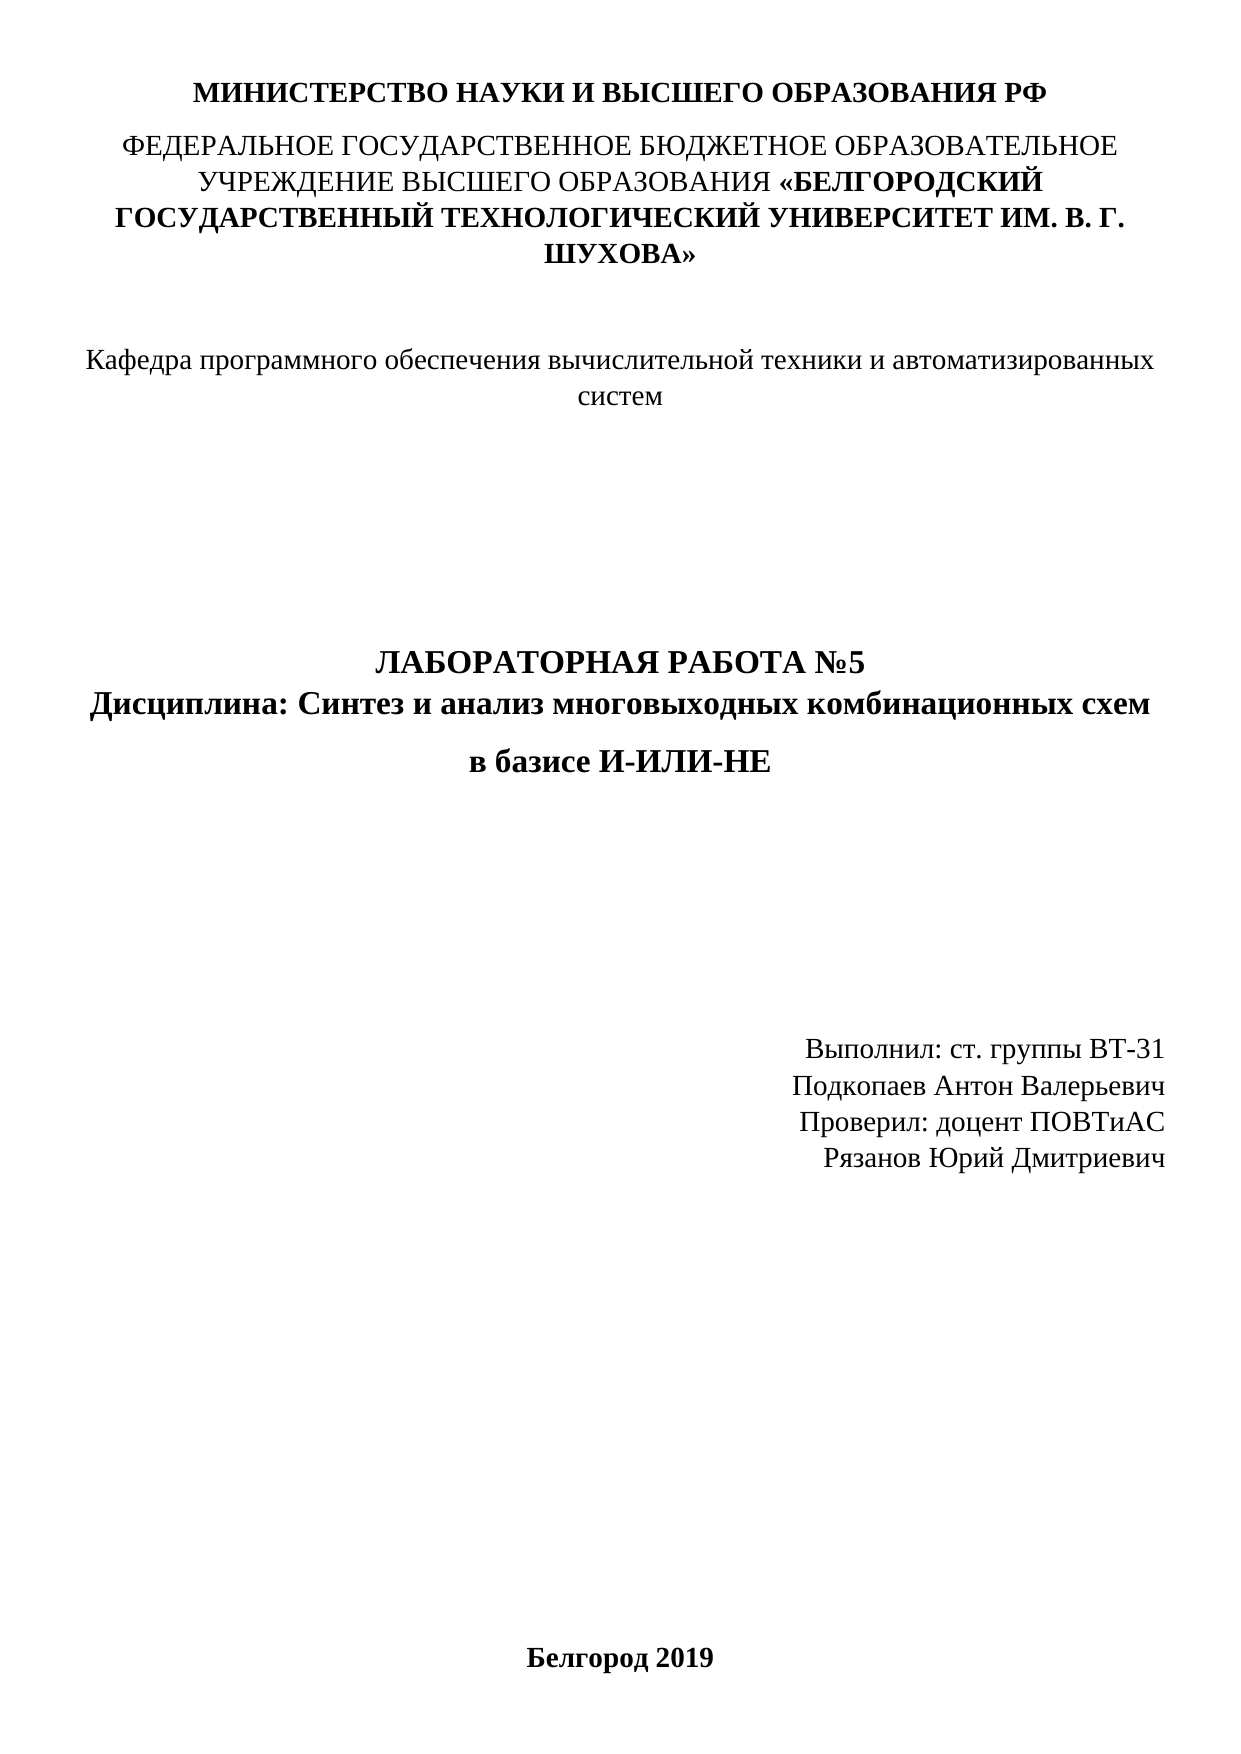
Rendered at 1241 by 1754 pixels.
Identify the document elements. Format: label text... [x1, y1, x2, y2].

text Рязанов Юрий Дмитриевич [75, 1140, 1165, 1173]
text ЛАБОРАТОРНАЯ РАБОТА №5 [75, 642, 1165, 680]
text Подкопаев Антон Валерьевич [75, 1068, 1165, 1101]
text Белгород 2019 [75, 1640, 1165, 1674]
text Кафедра программного обеспечения вычислительной техники и автоматизированных систем [75, 342, 1165, 412]
text в базисе И-ИЛИ-НЕ [75, 741, 1165, 780]
text МИНИСТЕРСТВО НАУКИ И ВЫСШЕГО ОБРАЗОВАНИЯ РФ [75, 75, 1165, 108]
text Выполнил: ст. группы ВТ-31 [75, 1032, 1165, 1065]
text Дисциплина: Синтез и анализ многовыходных комбинационных схем [75, 683, 1165, 722]
text Проверил: доцент ПОВТиАС [75, 1104, 1165, 1137]
text ФЕДЕРАЛЬНОЕ ГОСУДАРСТВЕННОЕ БЮДЖЕТНОЕ ОБРАЗОВАТЕЛЬНОЕ УЧРЕЖДЕНИЕ ВЫСШЕГО ОБРАЗОВАНИЯ «БЕЛГОРОДСКИЙ ГОСУДАРСТВЕННЫЙ ТЕХНОЛОГИЧЕСКИЙ УНИВЕРСИТЕТ ИМ. В. Г. ШУХОВА» [75, 128, 1165, 270]
